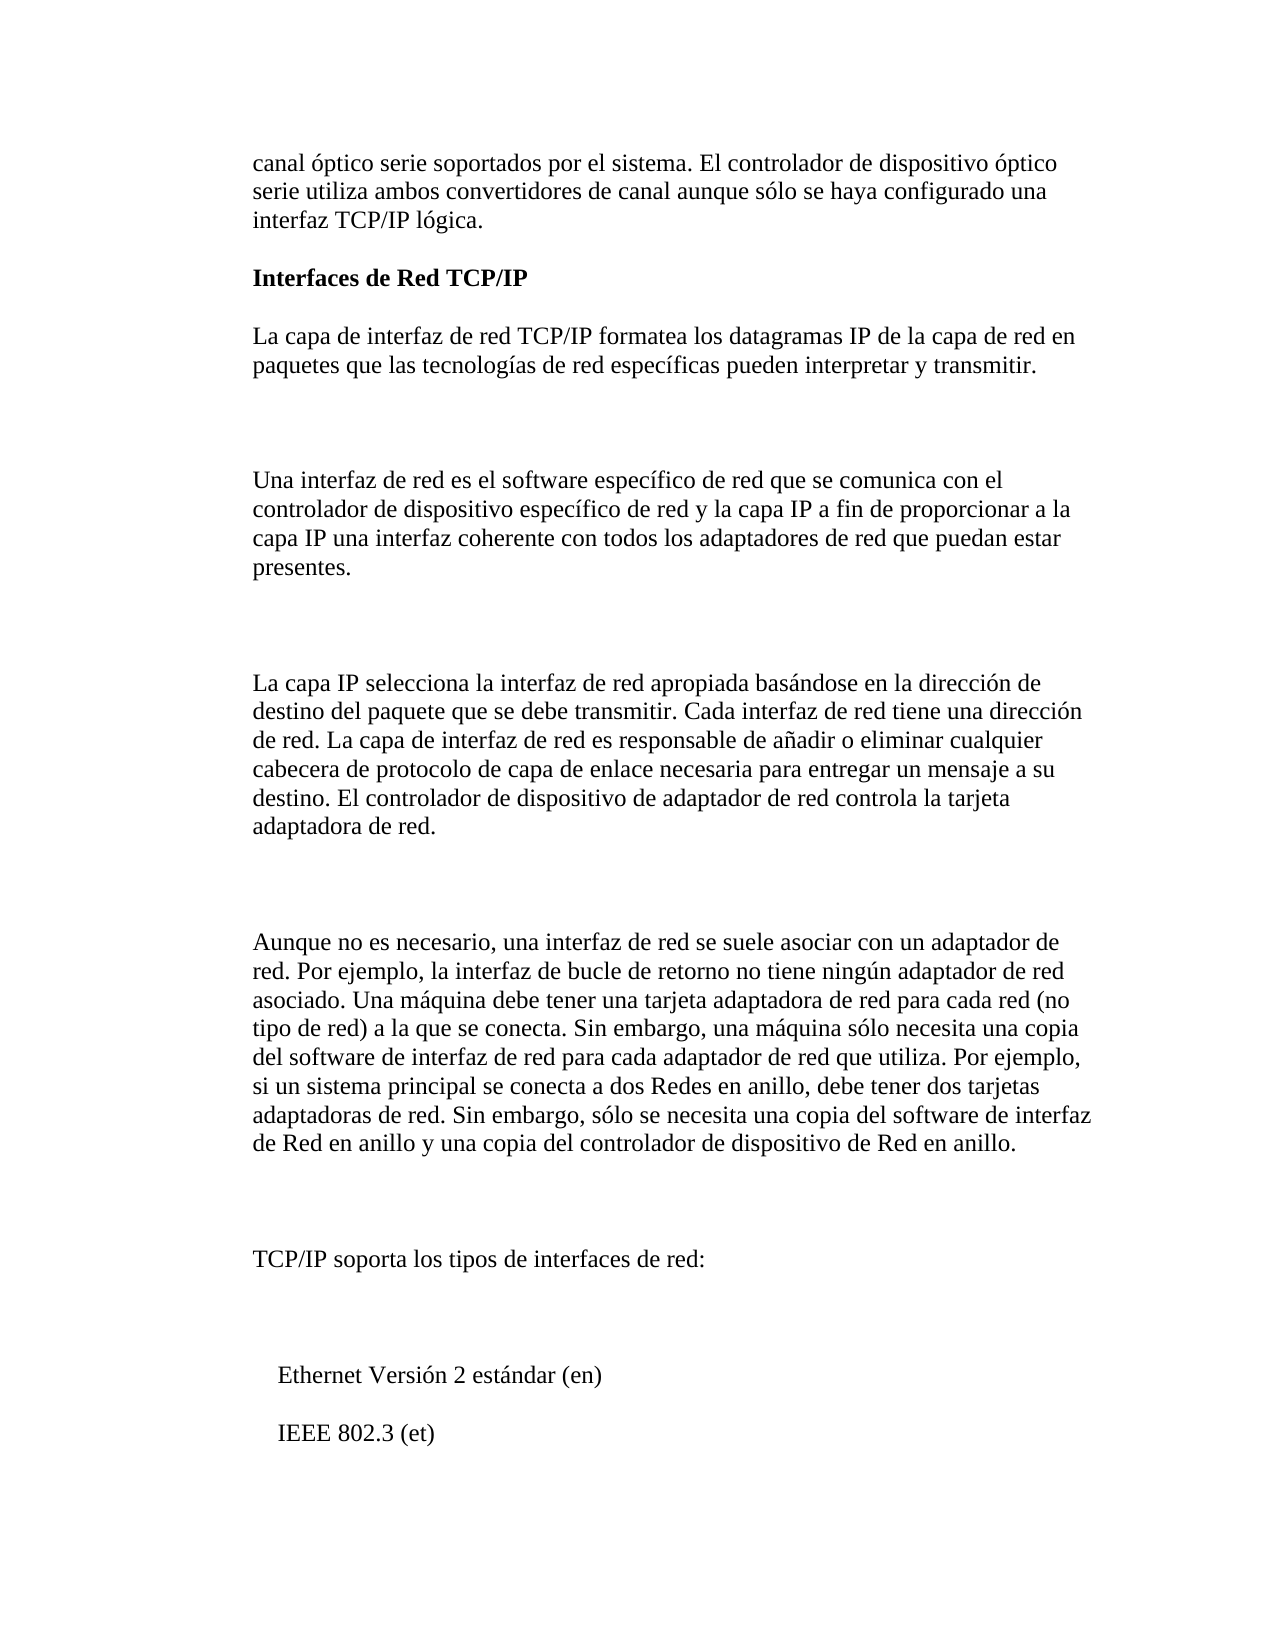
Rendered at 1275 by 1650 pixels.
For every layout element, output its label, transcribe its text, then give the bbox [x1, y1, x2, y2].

text Ethernet Versión 2 estándar (en) [252, 1360, 1098, 1389]
text TCP/IP soporta los tipos de interfaces de red: [252, 1244, 1098, 1273]
text La capa de interfaz de red TCP/IP formatea los datagramas IP de la capa de red en paquetes que las tecnologías de red específicas pueden interpretar y transmitir. [252, 321, 1098, 378]
text Interfaces de Red TCP/IP [252, 263, 1098, 292]
text Aunque no es necesario, una interfaz de red se suele asociar con un adaptador de red. Por ejemplo, la interfaz de bucle de retorno no tiene ningún adaptador de red asociado. Una máquina debe tener una tarjeta adaptadora de red para cada red (no tipo de red) a la que se conecta. Sin embargo, una máquina sólo necesita una copia del software de interfaz de red para cada adaptador de red que utiliza. Por ejemplo, si un sistema principal se conecta a dos Redes en anillo, debe tener dos tarjetas adaptadoras de red. Sin embargo, sólo se necesita una copia del software de interfaz de Red en anillo y una copia del controlador de dispositivo de Red en anillo. [252, 927, 1098, 1157]
text La capa IP selecciona la interfaz de red apropiada basándose en la dirección de destino del paquete que se debe transmitir. Cada interfaz de red tiene una dirección de red. La capa de interfaz de red es responsable de añadir o eliminar cualquier cabecera de protocolo de capa de enlace necesaria para entregar un mensaje a su destino. El controlador de dispositivo de adaptador de red controla la tarjeta adaptadora de red. [252, 668, 1098, 840]
text IEEE 802.3 (et) [252, 1418, 1098, 1447]
text Una interfaz de red es el software específico de red que se comunica con el controlador de dispositivo específico de red y la capa IP a fin de proporcionar a la capa IP una interfaz coherente con todos los adaptadores de red que puedan estar presentes. [252, 466, 1098, 581]
